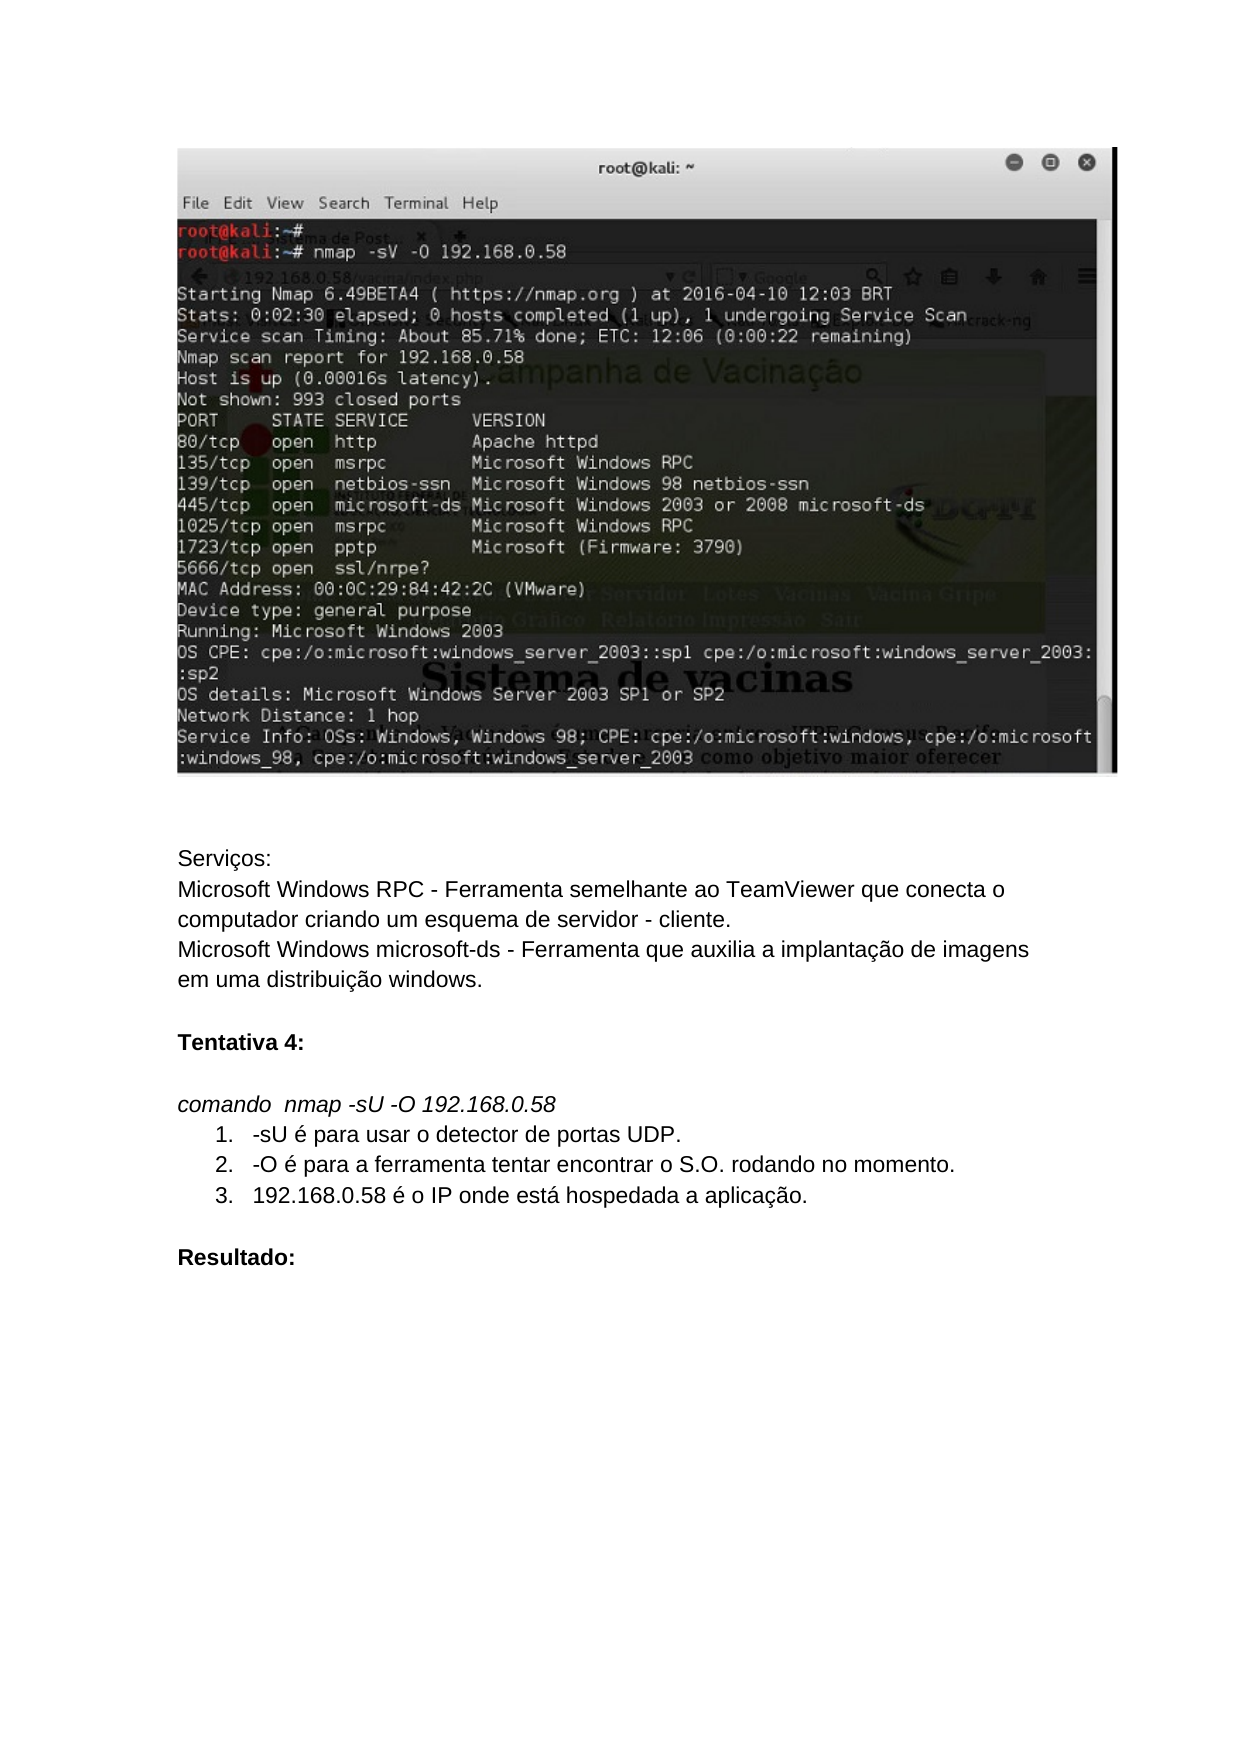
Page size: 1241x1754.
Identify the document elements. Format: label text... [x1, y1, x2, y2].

picture [177, 147, 1118, 777]
text Microsoft Windows microsoft-ds - Ferramenta que auxilia a implantação de imagens em uma distribuição windows. [177, 936, 1063, 992]
text Resultado: [177, 1244, 1063, 1270]
list -sU é para usar o detector de portas UDP. [215, 1121, 1063, 1147]
list -O é para a ferramenta tentar encontrar o S.O. rodando no momento. [215, 1151, 1063, 1178]
text Serviços: [177, 845, 1063, 872]
text Microsoft Windows RPC - Ferramenta semelhante ao TeamViewer que conecta o computador criando um esquema de servidor - cliente. [177, 876, 1063, 932]
text Tentativa 4: [177, 1028, 1063, 1055]
text comando nmap -sU -O 192.168.0.58 [177, 1091, 1063, 1117]
list 192.168.0.58 é o IP onde está hospedada a aplicação. [215, 1182, 1063, 1208]
